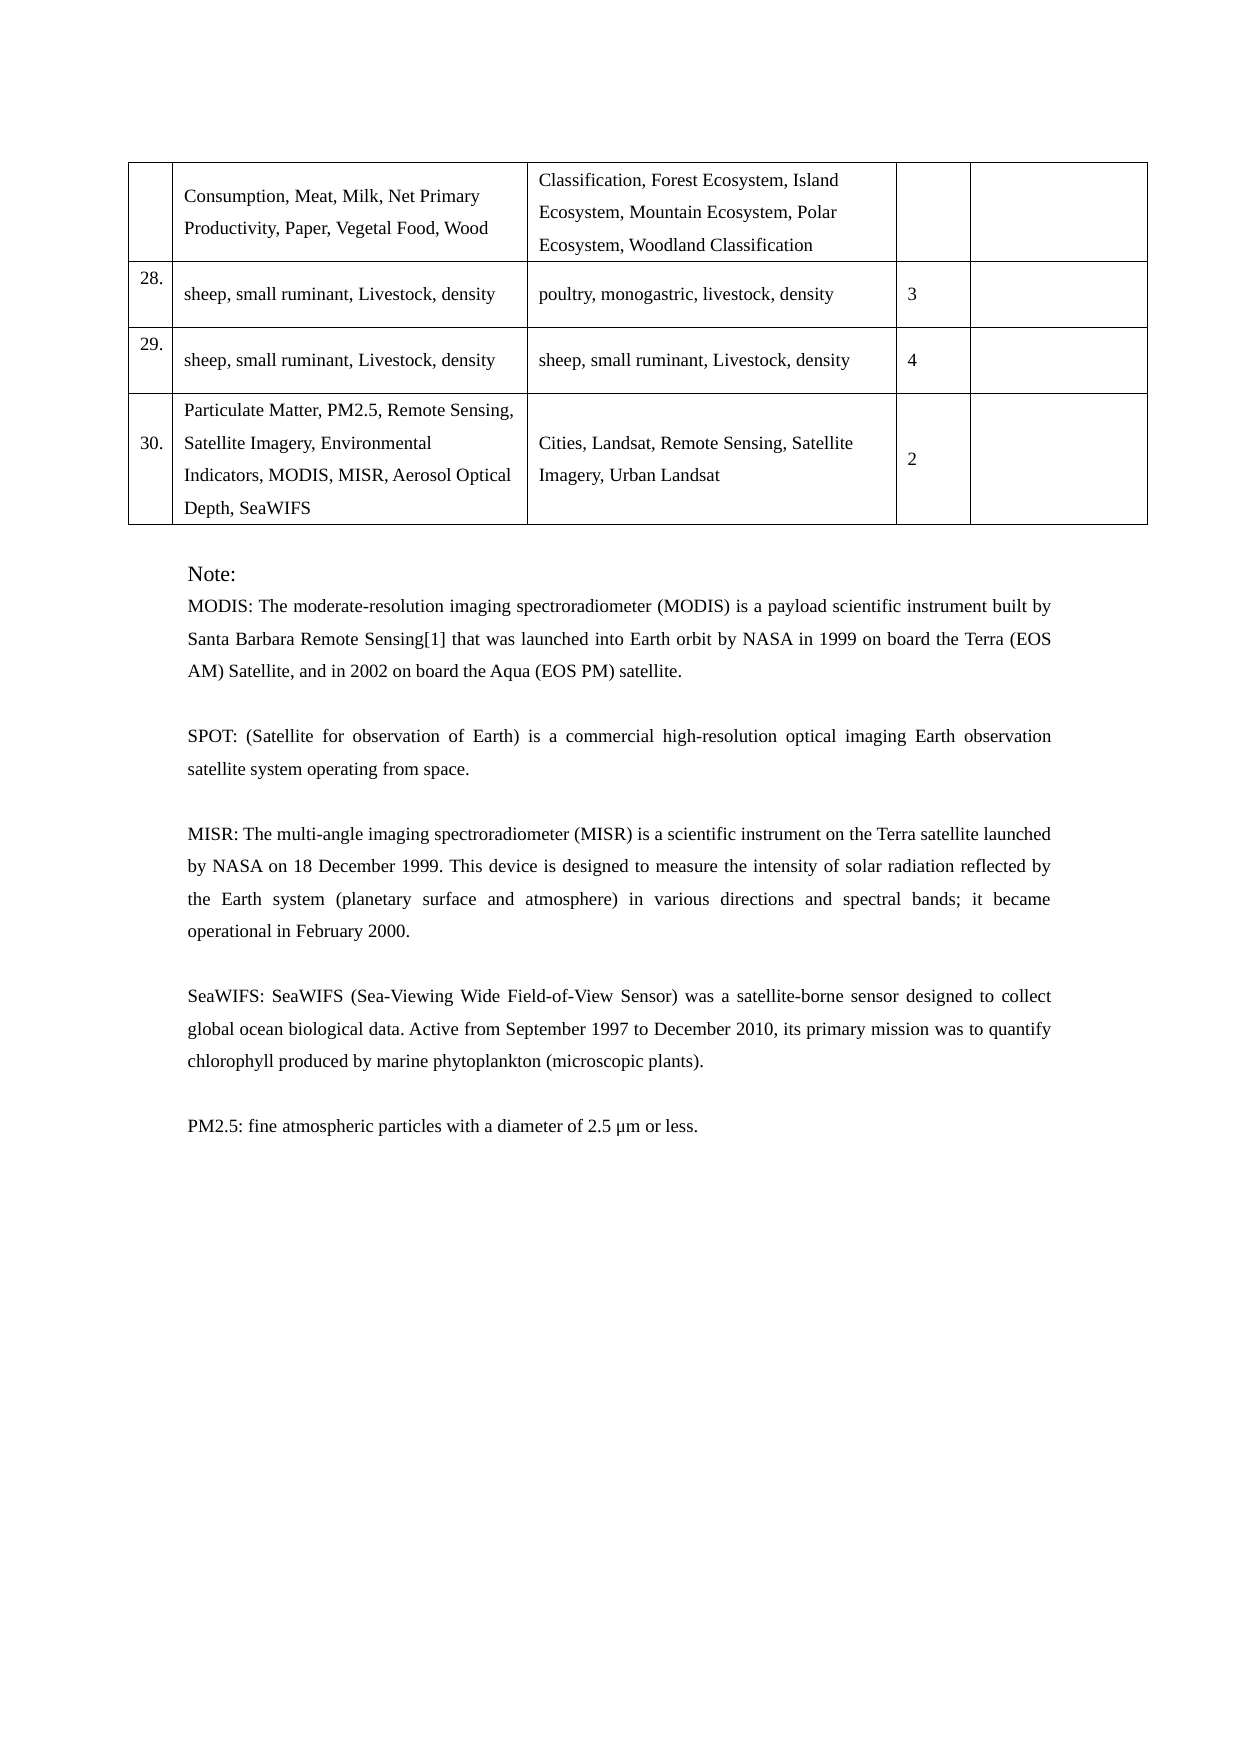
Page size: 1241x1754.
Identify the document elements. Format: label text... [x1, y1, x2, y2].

text SeaWIFS: SeaWIFS (Sea-Viewing Wide Field-of-View Sensor) was a satellite-borne sensor designed to collect global ocean biological data. Active from September 1997 to December 2010, its primary mission was to quantify chlorophyll produced by marine phytoplankton (microscopic plants). [187, 980, 1053, 1077]
text PM2.5: fine atmospheric particles with a diameter of 2.5 μm or less. [187, 1110, 1053, 1142]
table_cell 2 [897, 394, 970, 524]
text SPOT: (Satellite for observation of Earth) is a commercial high-resolution optical imaging Earth observation satellite system operating from space. [187, 720, 1053, 785]
table_cell poultry, monogastric, livestock, density [528, 262, 896, 327]
table_cell sheep, small ruminant, Livestock, density [528, 328, 896, 393]
table_cell [971, 262, 1147, 327]
text MODIS: The moderate-resolution imaging spectroradiometer (MODIS) is a payload scientific instrument built by Santa Barbara Remote Sensing[1] that was launched into Earth orbit by NASA in 1999 on board the Terra (EOS AM) Satellite, and in 2002 on board the Aqua (EOS PM) satellite. [187, 590, 1053, 687]
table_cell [173, 163, 527, 261]
table_cell [971, 163, 1147, 261]
table_cell [129, 262, 172, 327]
table_cell 2 [897, 163, 970, 261]
text MISR: The multi-angle imaging spectroradiometer (MISR) is a scientific instrument on the Terra satellite launched by NASA on 18 December 1999. This device is designed to measure the intensity of solar radiation reflected by the Earth system (planetary surface and atmosphere) in various directions and spectral bands; it became operational in February 2000. [187, 817, 1053, 947]
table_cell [528, 163, 896, 261]
table_cell 3 [897, 262, 970, 327]
table_cell [971, 328, 1147, 393]
table_cell [971, 394, 1147, 524]
table_cell [129, 394, 172, 524]
table_cell [129, 163, 172, 261]
table_cell Cities, Landsat, Remote Sensing, Satellite Imagery, Urban Landsat [528, 394, 896, 524]
text Note: [187, 557, 1053, 590]
table_cell [129, 328, 172, 393]
table_cell 4 [897, 328, 970, 393]
table_cell Particulate Matter, PM2.5, Remote Sensing, Satellite Imagery, Environmental Indicators, MODIS, MISR, Aerosol Optical Depth, SeaWIFS [173, 394, 527, 524]
table_cell sheep, small ruminant, Livestock, density [173, 328, 527, 393]
table_cell sheep, small ruminant, Livestock, density [173, 262, 527, 327]
